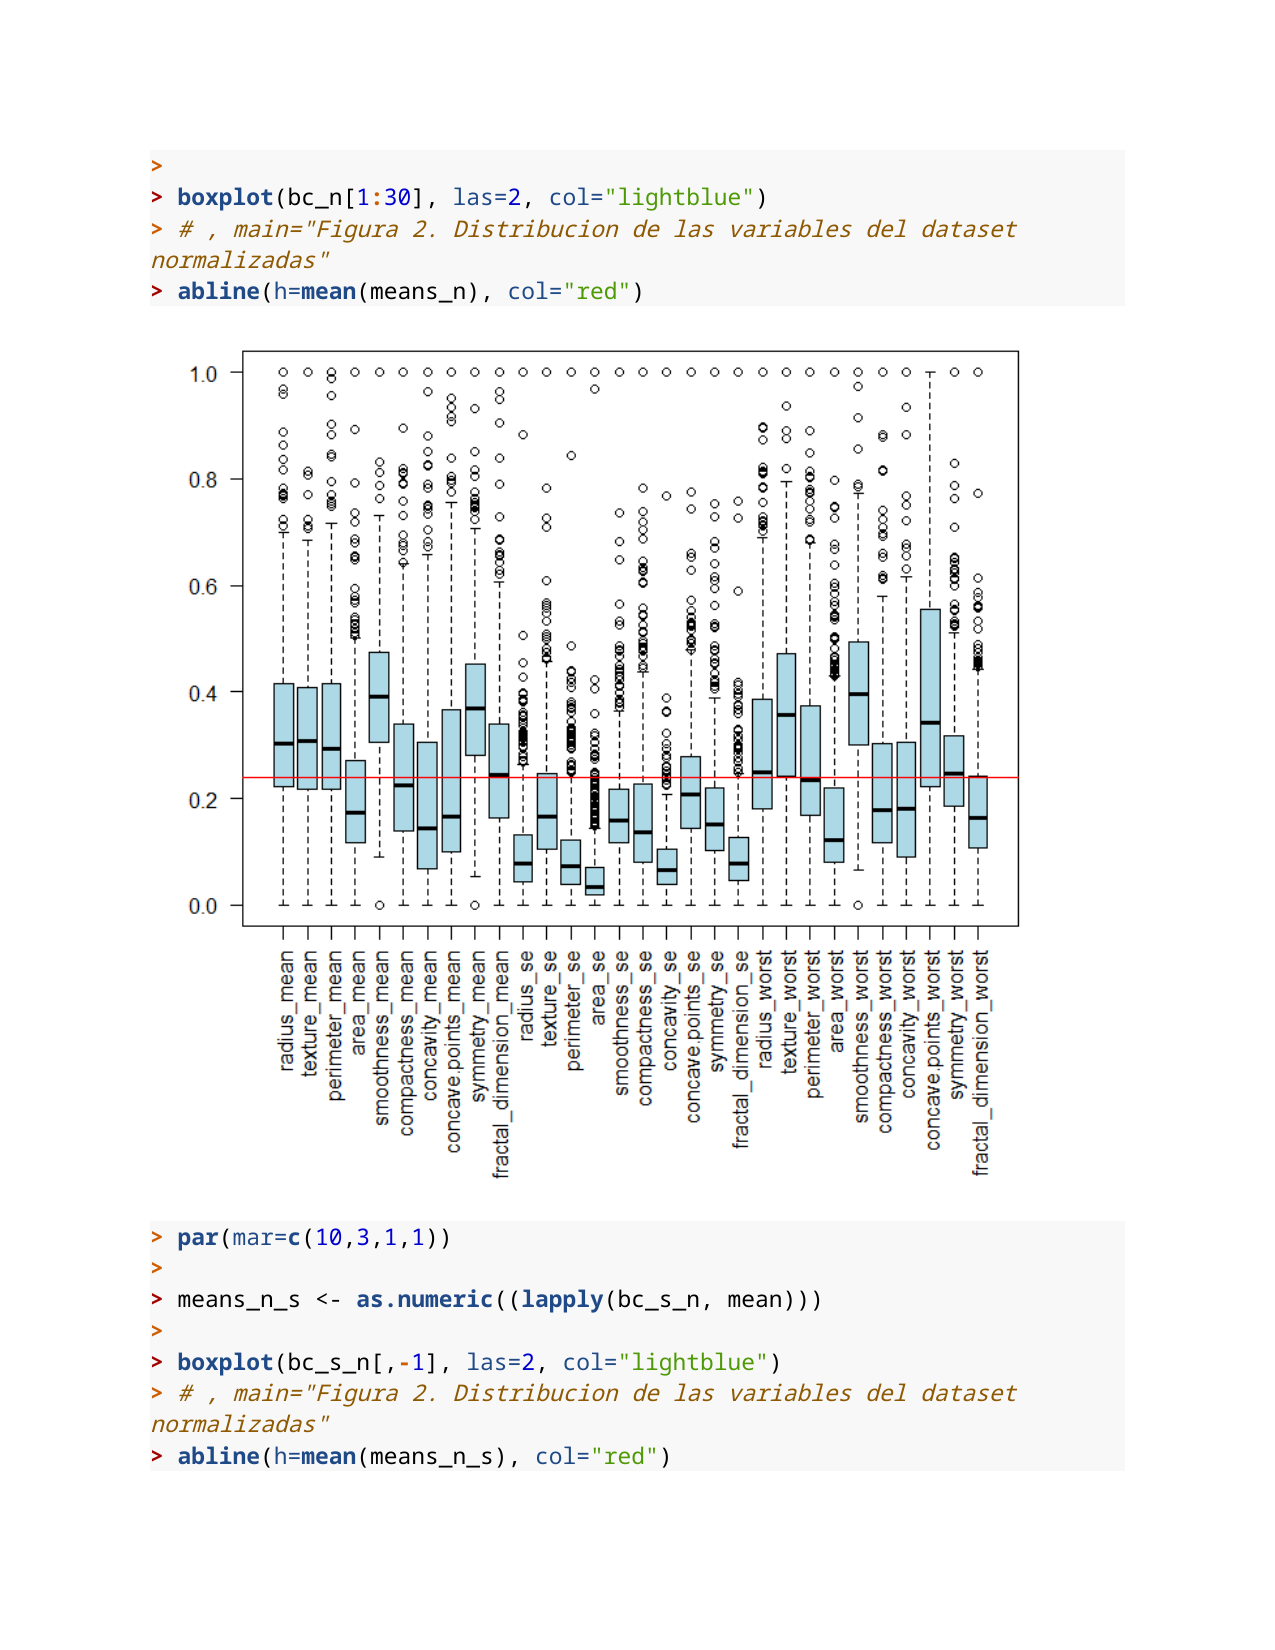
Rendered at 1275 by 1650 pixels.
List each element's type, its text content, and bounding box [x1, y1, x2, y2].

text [150, 150, 1125, 306]
picture [168, 327, 1044, 1202]
text > par(mar=c(10,3,1,1)) > > means_n_s <- as.numeric((lapply(bc_s_n, mean))) > > boxplot(bc_s_n[,-1], las=2, col="lightblue") > # , main="Figura 2. Distribucion de las variables del dataset normalizadas" > abline(h=mean(means_n_s), col="red") [150, 1221, 1125, 1471]
